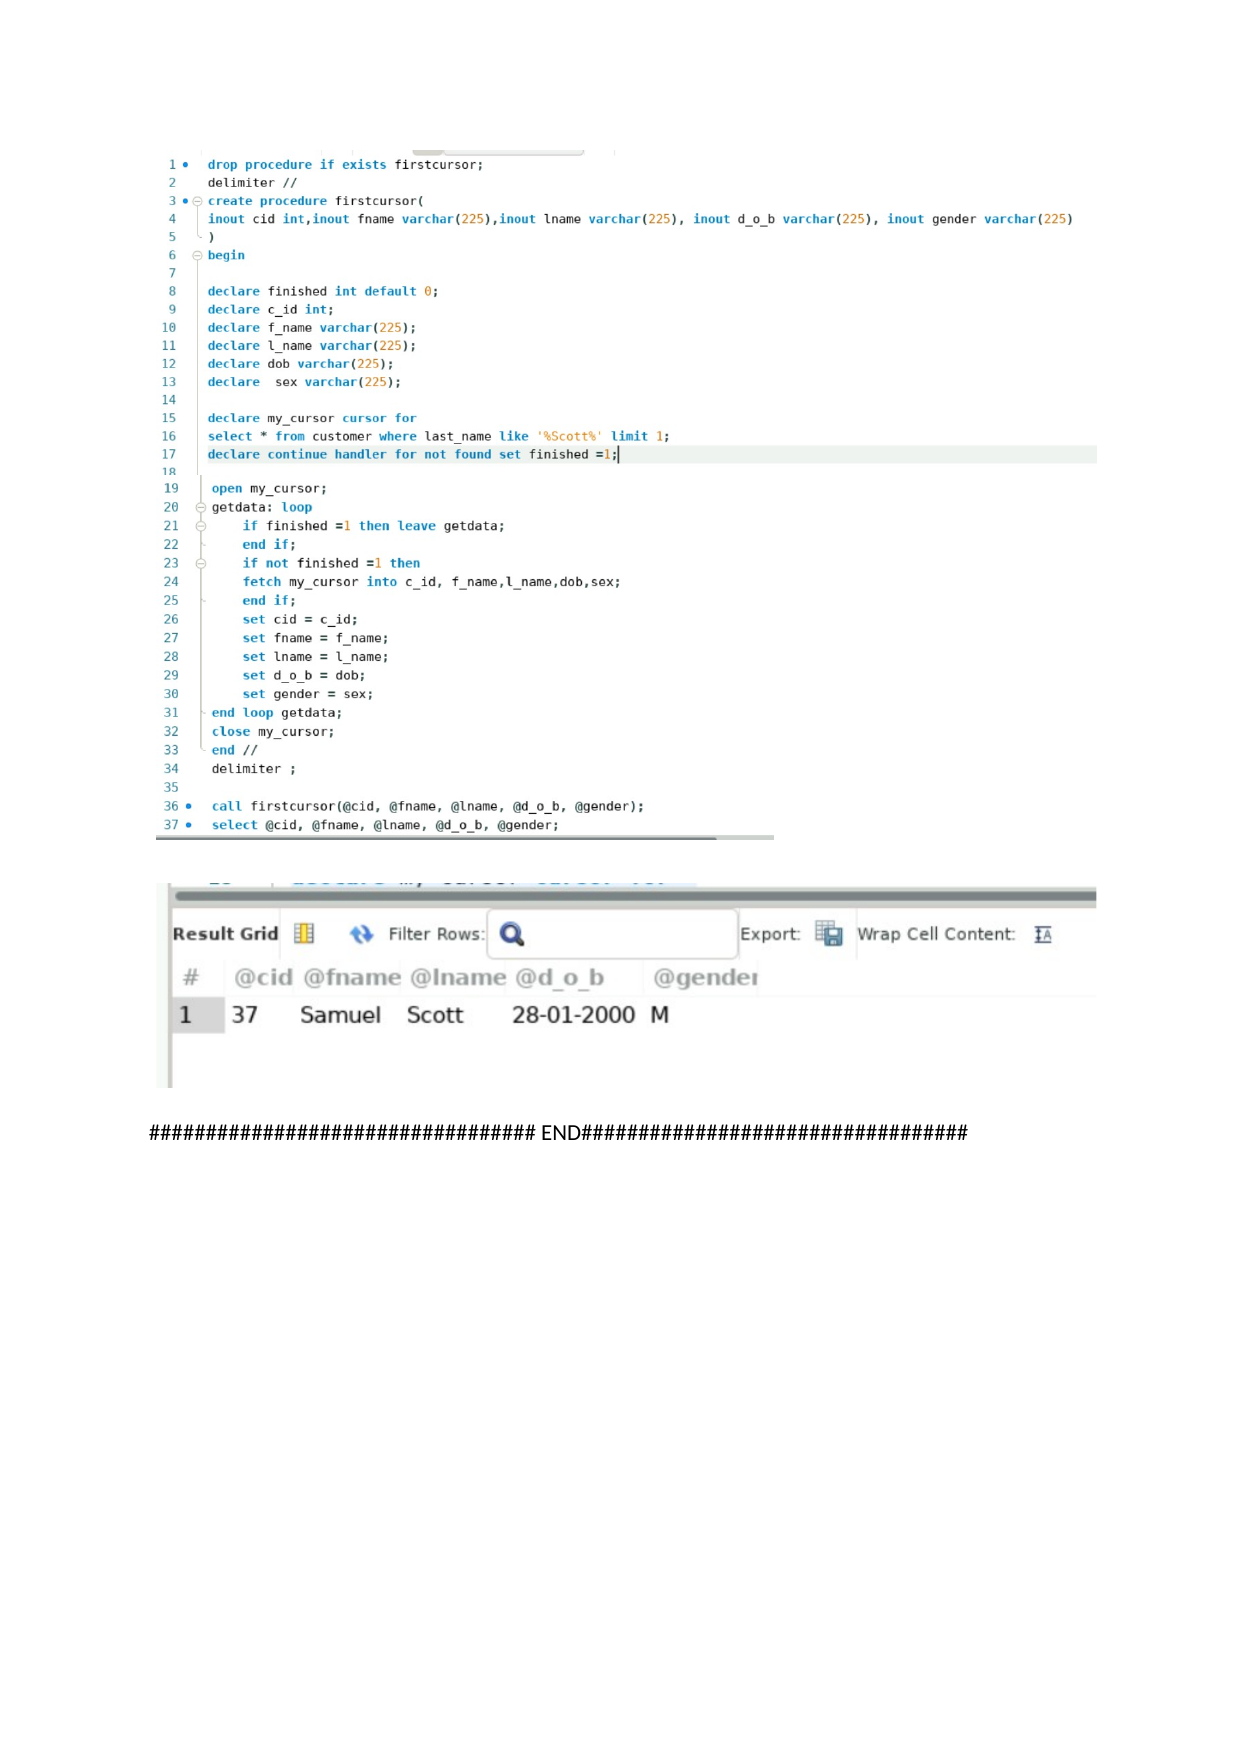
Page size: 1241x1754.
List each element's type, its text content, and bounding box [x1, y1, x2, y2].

text ################################## END################################## [148, 1118, 1171, 1146]
picture [156, 883, 1097, 1088]
picture [156, 150, 1097, 840]
